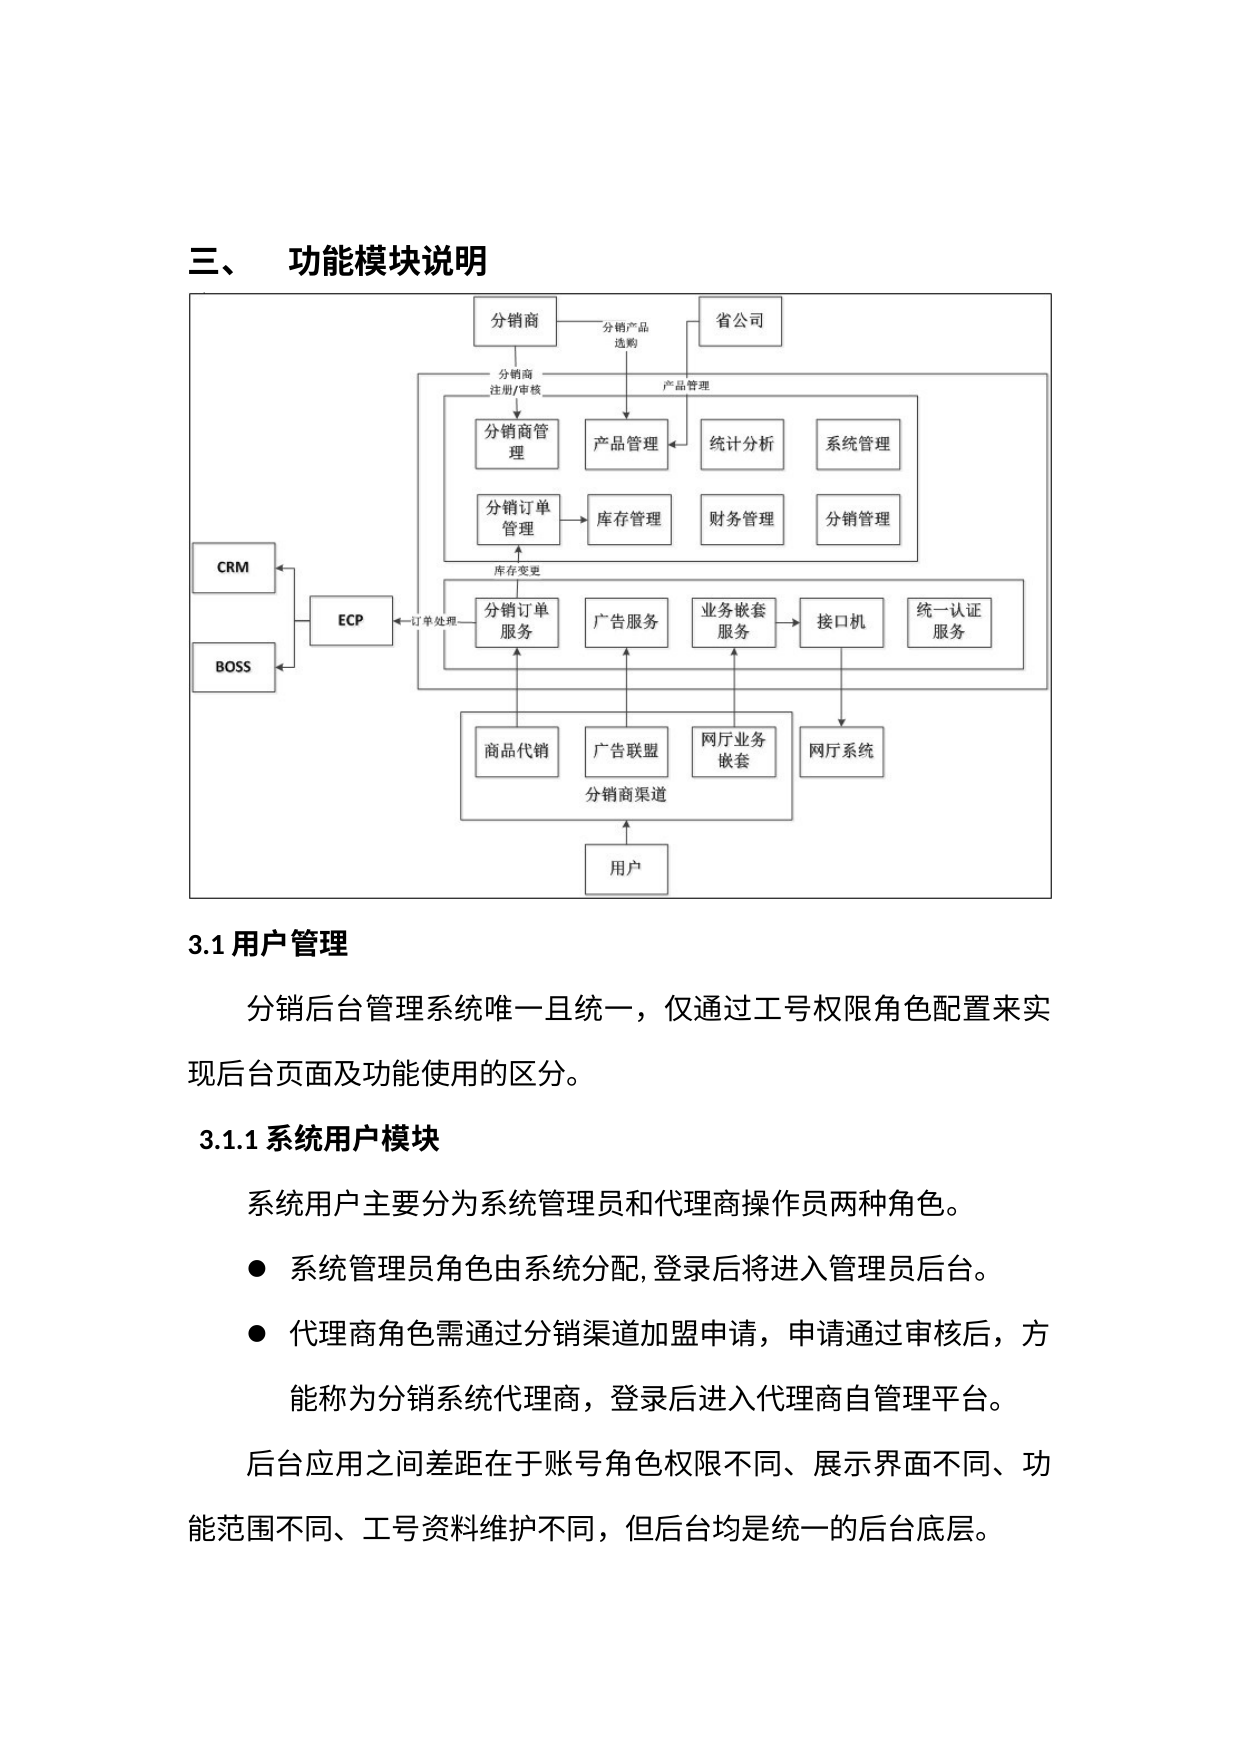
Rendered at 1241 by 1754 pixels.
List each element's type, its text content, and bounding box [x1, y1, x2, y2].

text 3.1 用户管理 [187, 909, 1053, 974]
list 代理商角色需通过分销渠道加盟申请，申请通过审核后，方能称为分销系统代理商，登录后进入代理商自管理平台。 [246, 1299, 1053, 1429]
text 系统用户主要分为系统管理员和代理商操作员两种角色。 [187, 1169, 1053, 1234]
text 分销后台管理系统唯一且统一，仅通过工号权限角色配置来实现后台页面及功能使用的区分。 [187, 974, 1053, 1104]
list 系统管理员角色由系统分配, 登录后将进入管理员后台。 [246, 1234, 1053, 1299]
text 后台应用之间差距在于账号角色权限不同、展示界面不同、功能范围不同、工号资料维护不同，但后台均是统一的后台底层。 [187, 1429, 1053, 1559]
list 功能模块说明 [187, 227, 1053, 292]
text 3.1.1 系统用户模块 [198, 1104, 1053, 1169]
picture [187, 292, 1053, 900]
